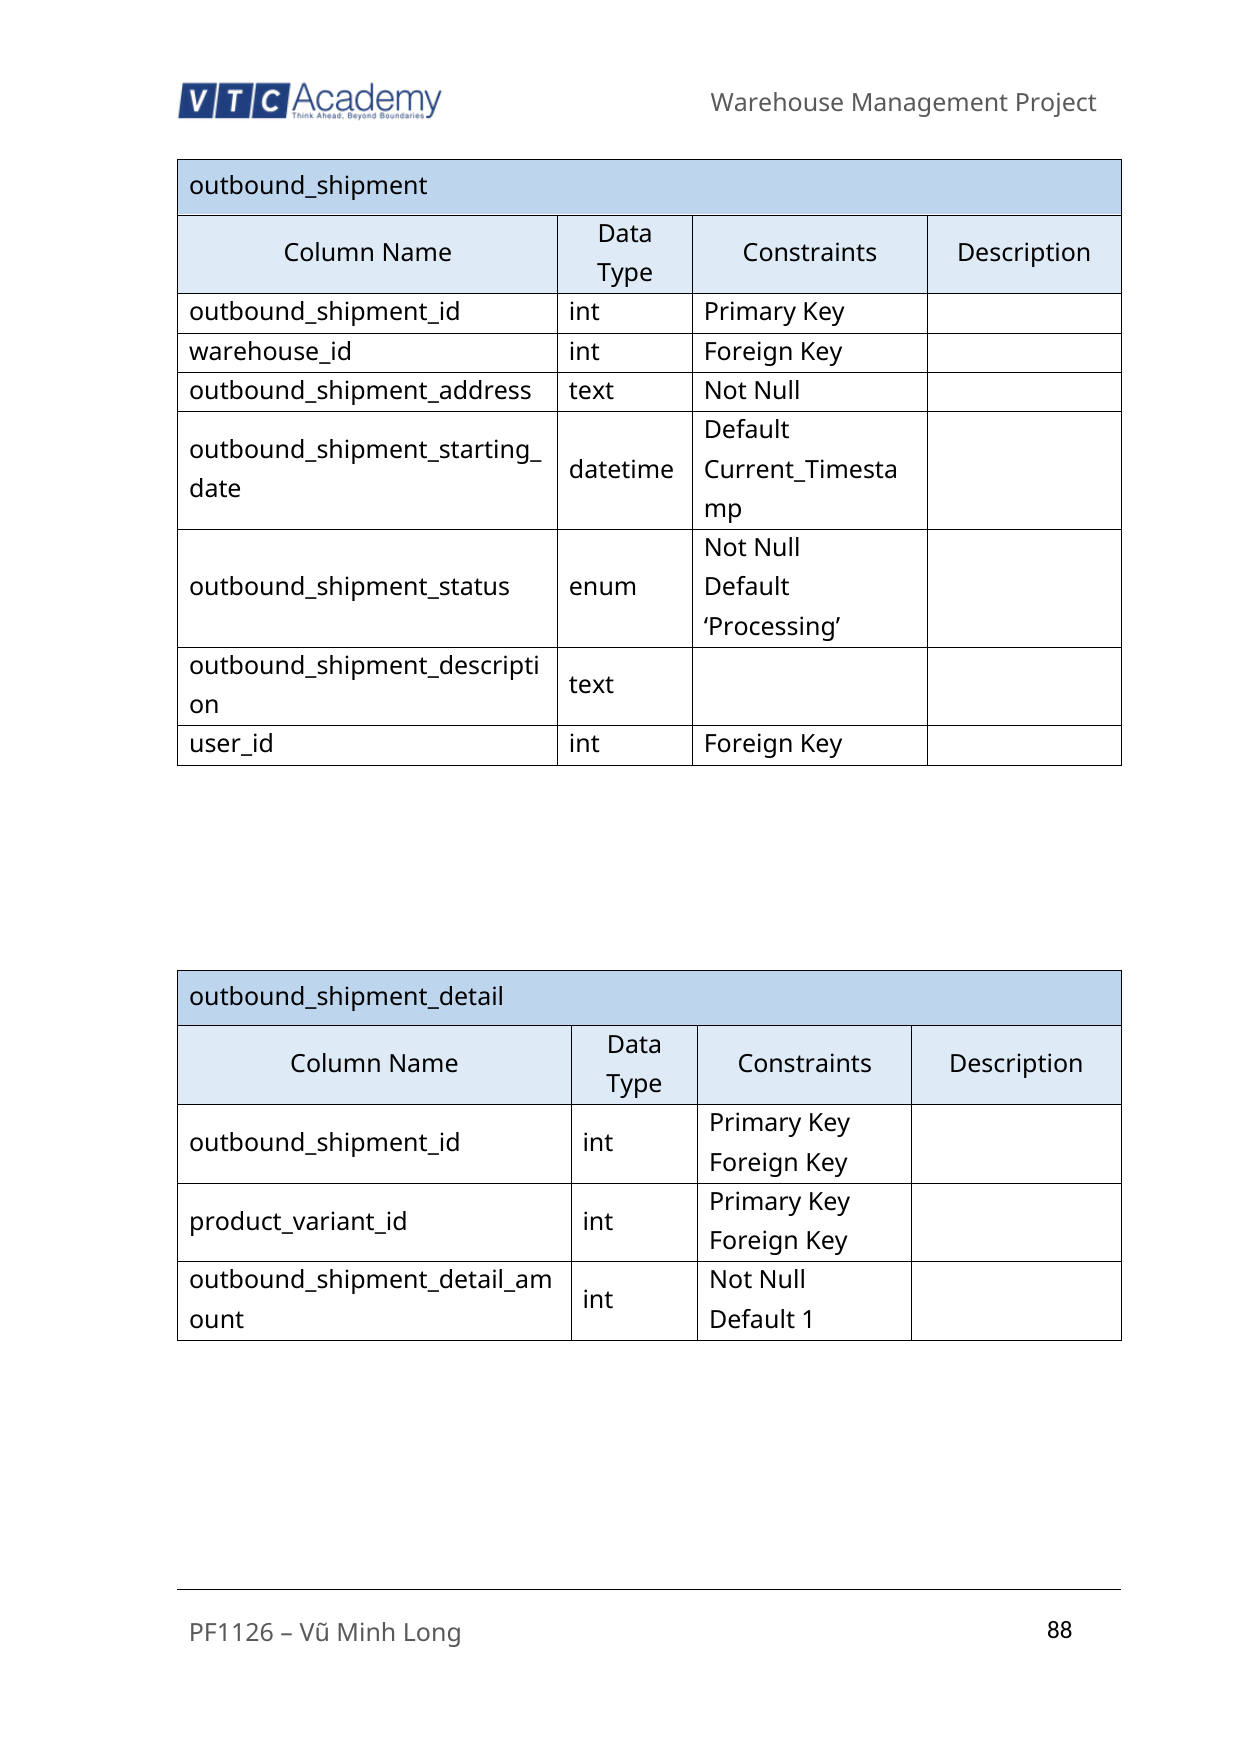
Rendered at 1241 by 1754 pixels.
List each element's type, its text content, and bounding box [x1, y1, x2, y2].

table_cell Not Null Default ‘Processing’ [693, 530, 927, 647]
table_cell outbound_shipment_status [178, 530, 557, 647]
table_cell warehouse_id [178, 334, 557, 372]
table_cell int [572, 1105, 697, 1182]
table_cell outbound_shipment_id [178, 294, 557, 332]
table_cell [928, 726, 1121, 764]
table_cell Foreign Key [693, 726, 927, 764]
table_cell [928, 334, 1121, 372]
table_cell datetime [558, 412, 692, 529]
table_cell Description [912, 1026, 1121, 1104]
table_cell [912, 1105, 1121, 1182]
table_cell Not Null Default 1 [698, 1262, 911, 1339]
table_cell Foreign Key [693, 334, 927, 372]
table_cell Primary Key Foreign Key [698, 1184, 911, 1261]
table_cell outbound_shipment_description [178, 648, 557, 725]
table_cell [928, 412, 1121, 529]
table_cell int [572, 1262, 697, 1339]
table_cell Data Type [558, 216, 692, 293]
table_cell [928, 294, 1121, 332]
table_cell [928, 373, 1121, 411]
table_cell Primary Key [693, 294, 927, 332]
table_cell text [558, 373, 692, 411]
table_cell Description [928, 216, 1121, 293]
table_cell text [558, 648, 692, 725]
table_cell Data Type [572, 1026, 697, 1104]
table_cell outbound_shipment_detail_amount [178, 1262, 571, 1339]
table_cell [928, 648, 1121, 725]
table_cell Not Null [693, 373, 927, 411]
table_cell product_variant_id [178, 1184, 571, 1261]
table_cell [912, 1262, 1121, 1339]
picture [169, 75, 451, 128]
table_cell outbound_shipment_address [178, 373, 557, 411]
table_cell int [558, 294, 692, 332]
table_cell outbound_shipment_starting_date [178, 412, 557, 529]
table_cell Column Name [178, 216, 557, 293]
table_cell outbound_shipment_id [178, 1105, 571, 1182]
table_cell enum [558, 530, 692, 647]
table_cell Default Current_Timestamp [693, 412, 927, 529]
table_cell Constraints [698, 1026, 911, 1104]
table_cell user_id [178, 726, 557, 764]
table_cell Column Name [178, 1026, 571, 1104]
table_cell Primary Key Foreign Key [698, 1105, 911, 1182]
table_cell int [572, 1184, 697, 1261]
table_cell int [558, 334, 692, 372]
table_cell [912, 1184, 1121, 1261]
table_cell [928, 530, 1121, 647]
table_cell int [558, 726, 692, 764]
table_header outbound_shipment_detail [178, 971, 1121, 1025]
table_header outbound_shipment [178, 160, 1121, 214]
table_cell Constraints [693, 216, 927, 293]
table_cell [693, 648, 927, 725]
